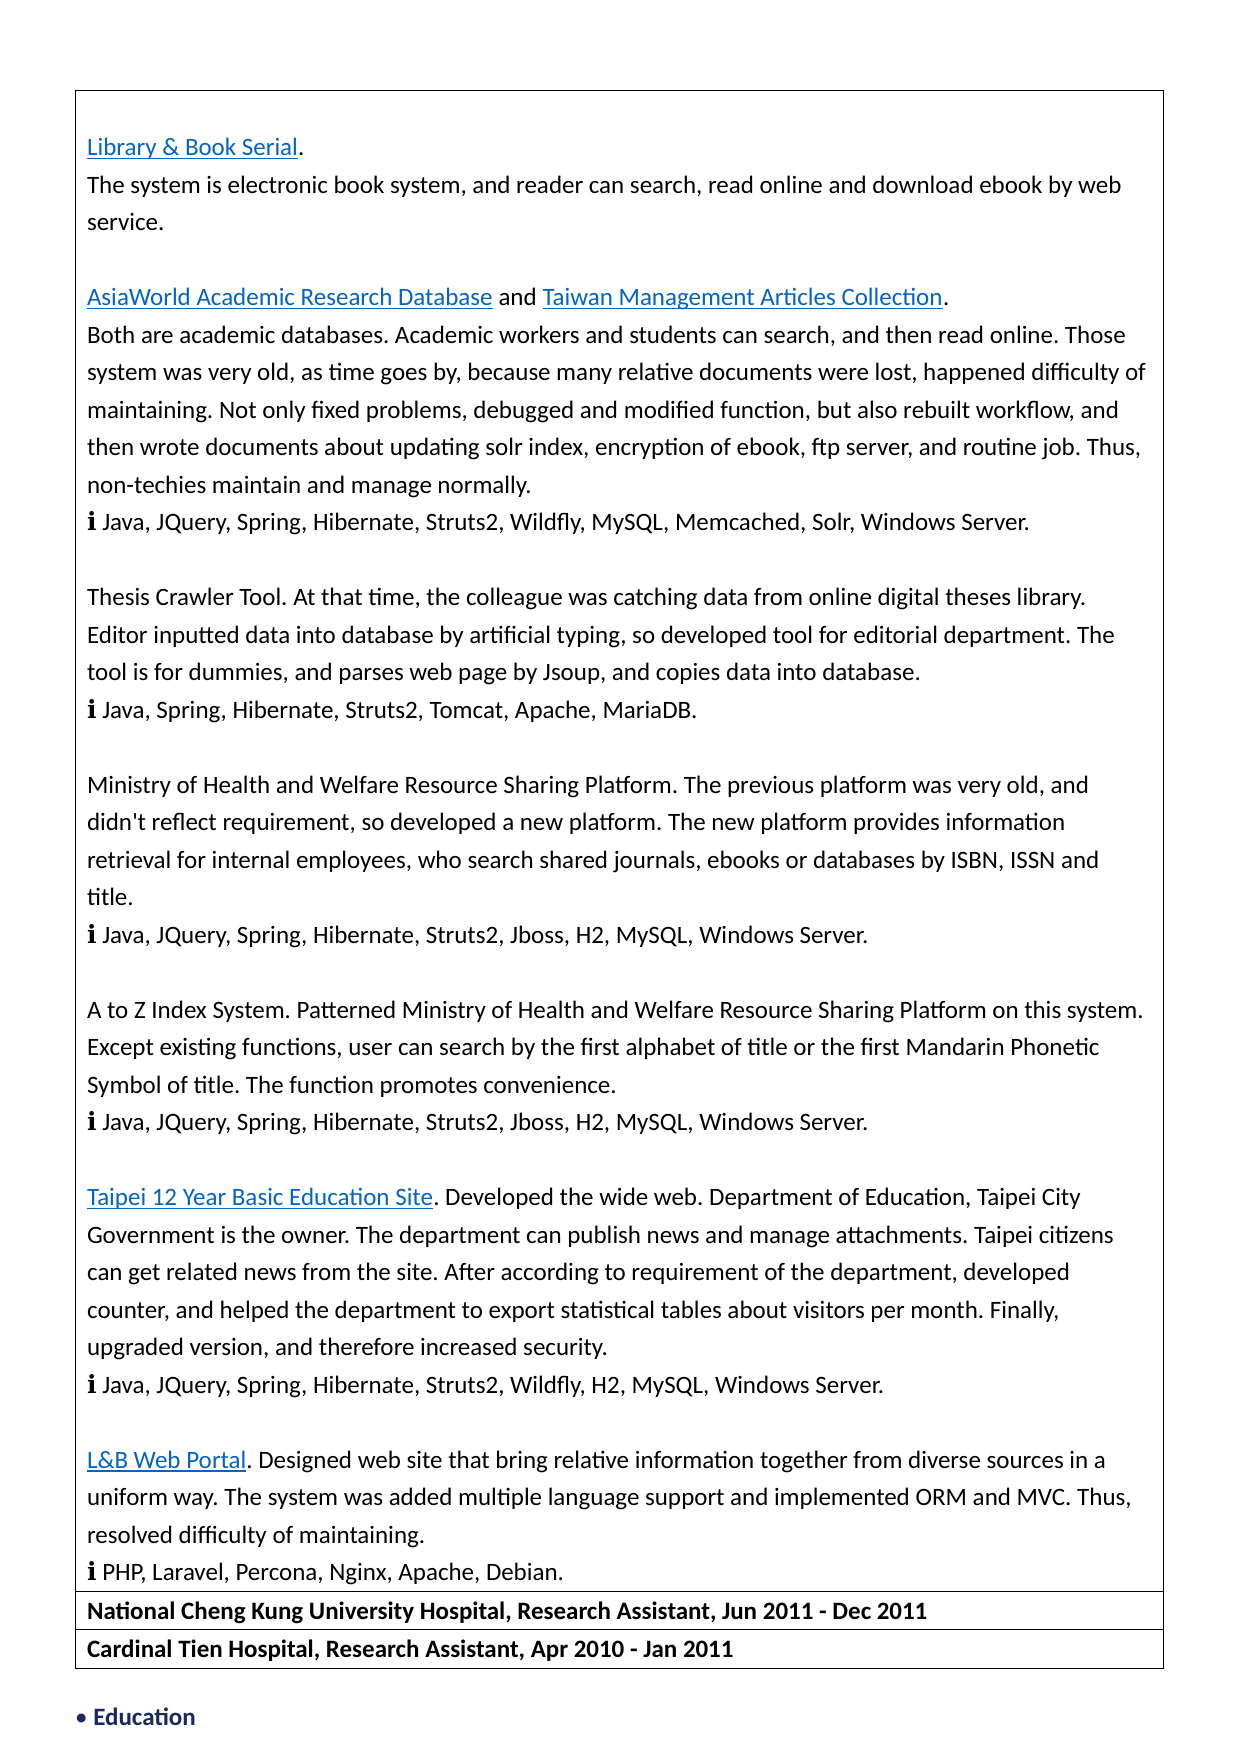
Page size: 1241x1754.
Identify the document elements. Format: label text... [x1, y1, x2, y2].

text • Education [75, 1698, 1165, 1735]
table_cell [76, 91, 1163, 1591]
table_cell National Cheng Kung University Hospital, Research Assistant, Jun 2011 - Dec 2011 [76, 1592, 1163, 1629]
table_cell Cardinal Tien Hospital, Research Assistant, Apr 2010 - Jan 2011 [76, 1630, 1163, 1668]
